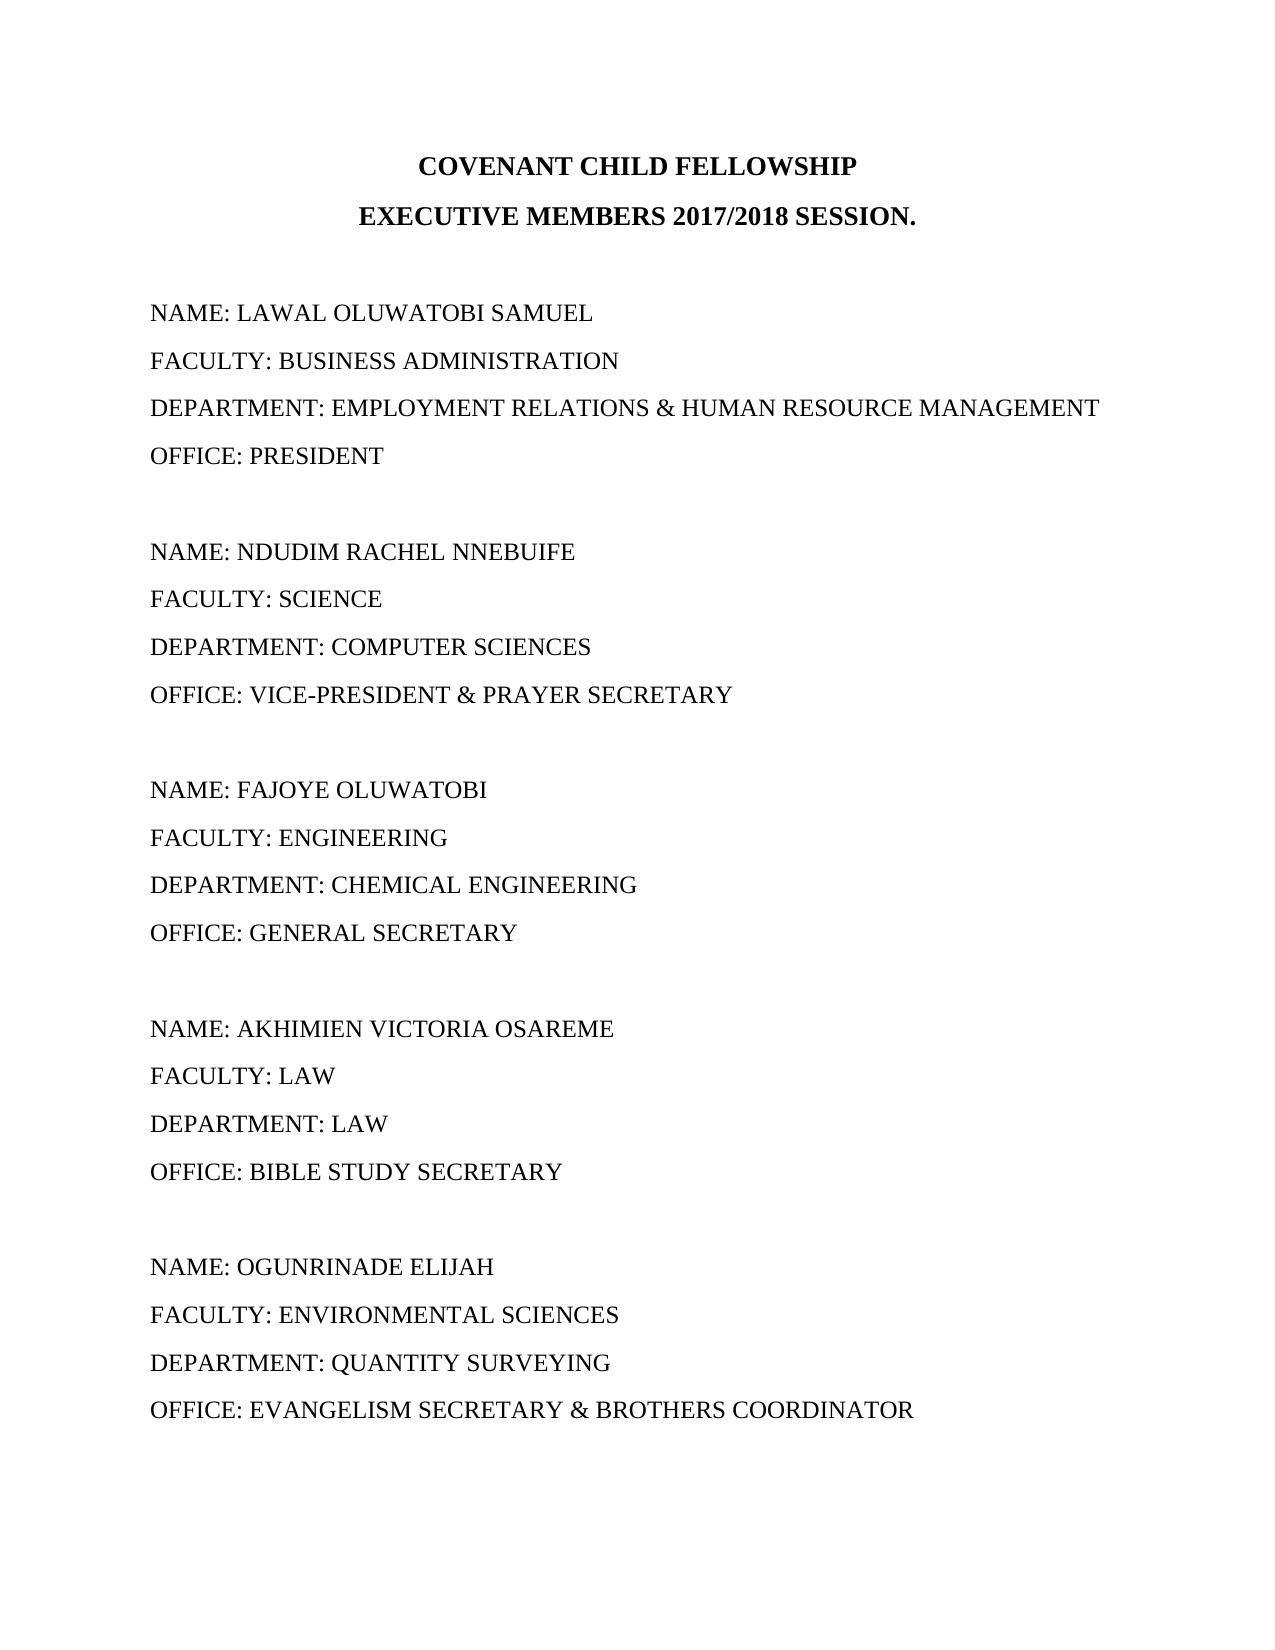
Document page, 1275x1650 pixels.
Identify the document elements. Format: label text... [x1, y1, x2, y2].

text NAME: LAWAL OLUWATOBI SAMUEL [150, 298, 1125, 327]
text COVENANT CHILD FELLOWSHIP [150, 150, 1125, 181]
text EXECUTIVE MEMBERS 2017/2018 SESSION. [150, 200, 1125, 231]
text NAME: OGUNRINADE ELIJAH [150, 1252, 1125, 1281]
text NAME: AKHIMIEN VICTORIA OSAREME [150, 1014, 1125, 1042]
text FACULTY: LAW [150, 1061, 1125, 1090]
text FACULTY: ENVIRONMENTAL SCIENCES [150, 1300, 1125, 1329]
text DEPARTMENT: COMPUTER SCIENCES [150, 632, 1125, 661]
text DEPARTMENT: EMPLOYMENT RELATIONS & HUMAN RESOURCE MANAGEMENT [150, 393, 1125, 422]
text NAME: NDUDIM RACHEL NNEBUIFE [150, 537, 1125, 565]
text OFFICE: EVANGELISM SECRETARY & BROTHERS COORDINATOR [150, 1395, 1125, 1424]
text OFFICE: GENERAL SECRETARY [150, 918, 1125, 947]
text OFFICE: VICE-PRESIDENT & PRAYER SECRETARY [150, 680, 1125, 708]
text FACULTY: BUSINESS ADMINISTRATION [150, 346, 1125, 374]
text DEPARTMENT: QUANTITY SURVEYING [150, 1348, 1125, 1376]
text FACULTY: SCIENCE [150, 584, 1125, 613]
text FACULTY: ENGINEERING [150, 823, 1125, 852]
text DEPARTMENT: CHEMICAL ENGINEERING [150, 871, 1125, 899]
text DEPARTMENT: LAW [150, 1109, 1125, 1138]
text NAME: FAJOYE OLUWATOBI [150, 775, 1125, 804]
text OFFICE: PRESIDENT [150, 441, 1125, 470]
text OFFICE: BIBLE STUDY SECRETARY [150, 1157, 1125, 1186]
